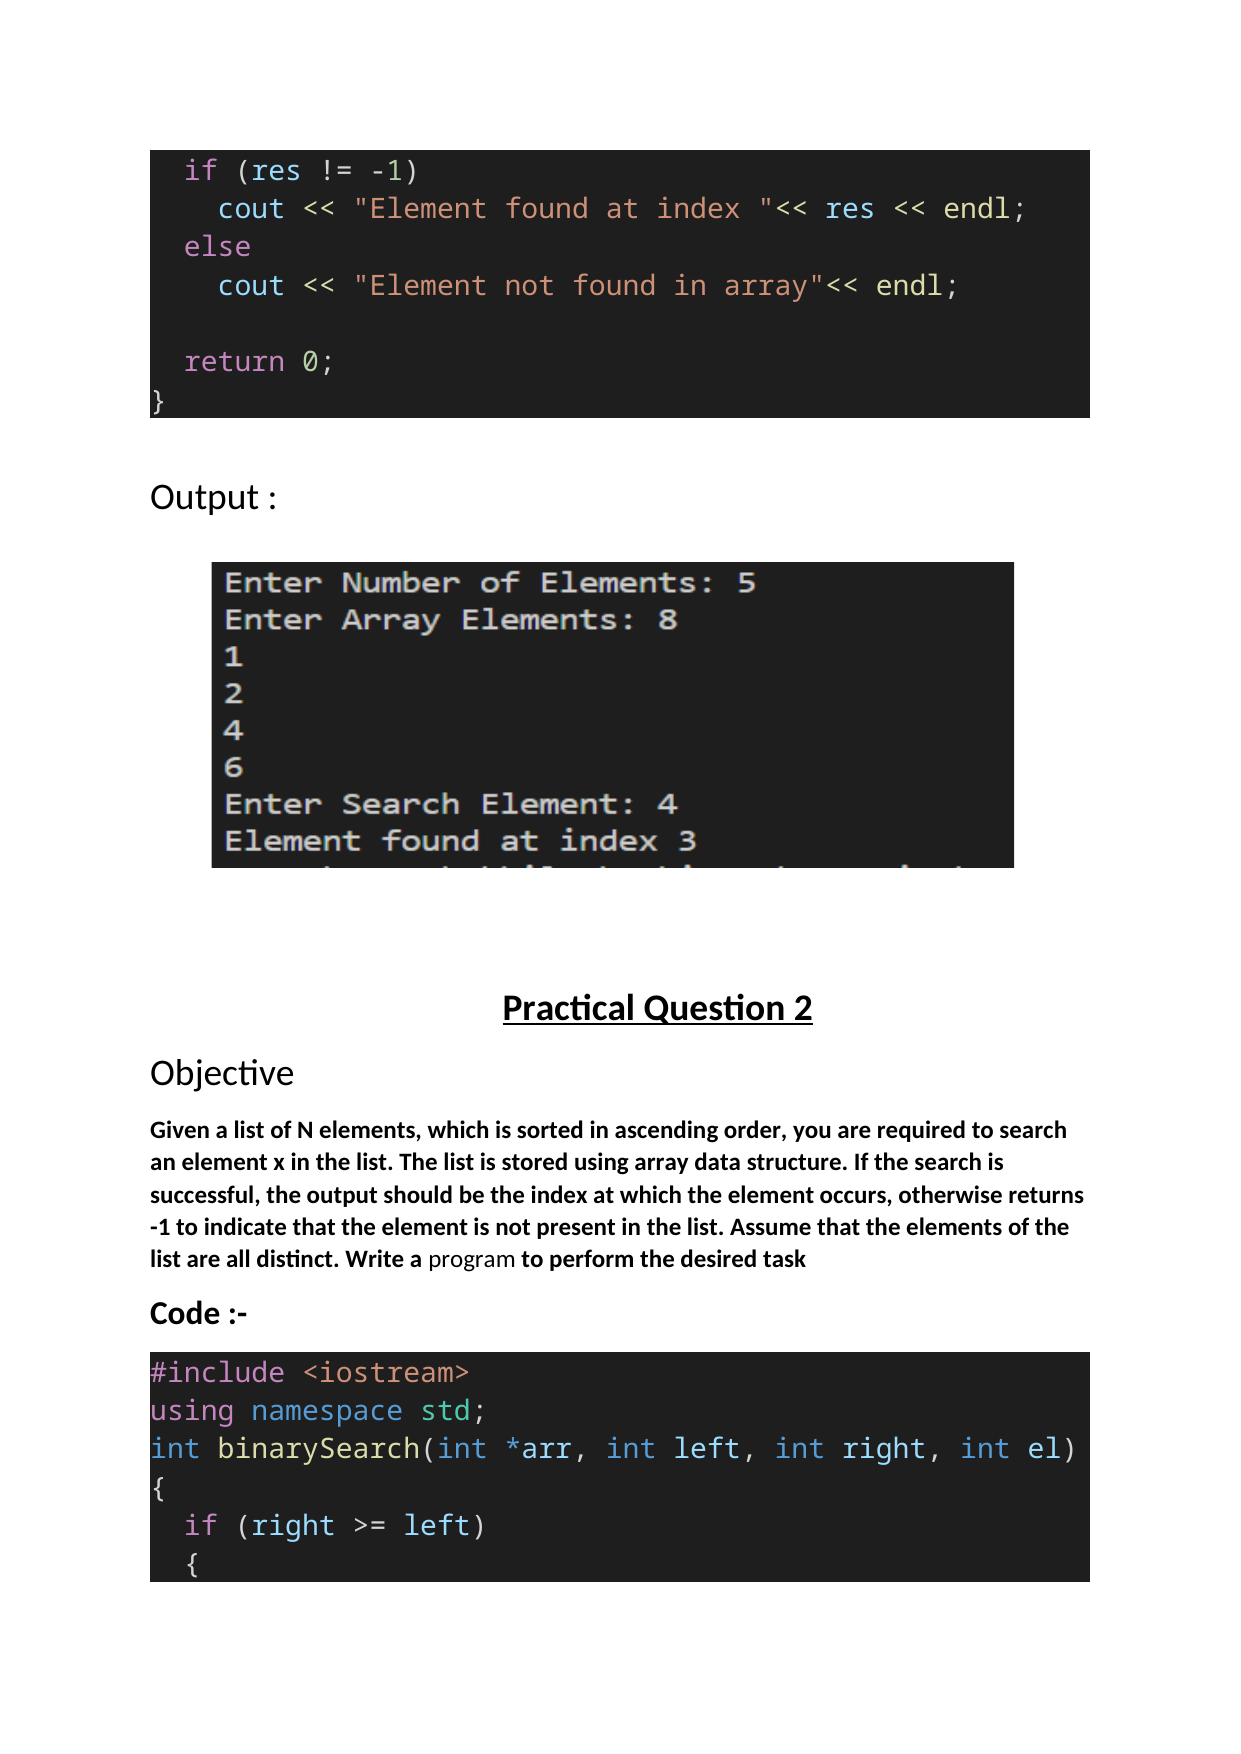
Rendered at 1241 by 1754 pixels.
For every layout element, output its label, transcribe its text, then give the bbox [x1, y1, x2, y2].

text Output : [150, 473, 1090, 518]
text cout << "Element found at index "<< res << endl; [150, 188, 1090, 227]
text return 0; [150, 342, 1090, 380]
text { [150, 1467, 1090, 1505]
text Objective [150, 1049, 1090, 1095]
text Practical Question 2 [150, 984, 1090, 1029]
picture [211, 562, 1015, 868]
text else [150, 227, 1090, 265]
text { [150, 1544, 1090, 1582]
text Code :- [150, 1292, 1090, 1333]
text int binarySearch(int *arr, int left, int right, int el) [150, 1429, 1090, 1467]
text #include <iostream> [150, 1352, 1090, 1390]
text if (right >= left) [150, 1505, 1090, 1544]
text if (res != -1) [150, 150, 1090, 188]
text Given a list of N elements, which is sorted in ascending order, you are required to search an element x in the list. The list is stored using array data structure. If the search is successful, the output should be the index at which the element occurs, otherwise returns -1 to indicate that the element is not present in the list. Assume that the elements of the list are all distinct. Write a program to perform the desired task [150, 1114, 1090, 1274]
text cout << "Element not found in array"<< endl; [150, 265, 1090, 303]
text using namespace std; [150, 1390, 1090, 1429]
text } [150, 380, 1090, 418]
